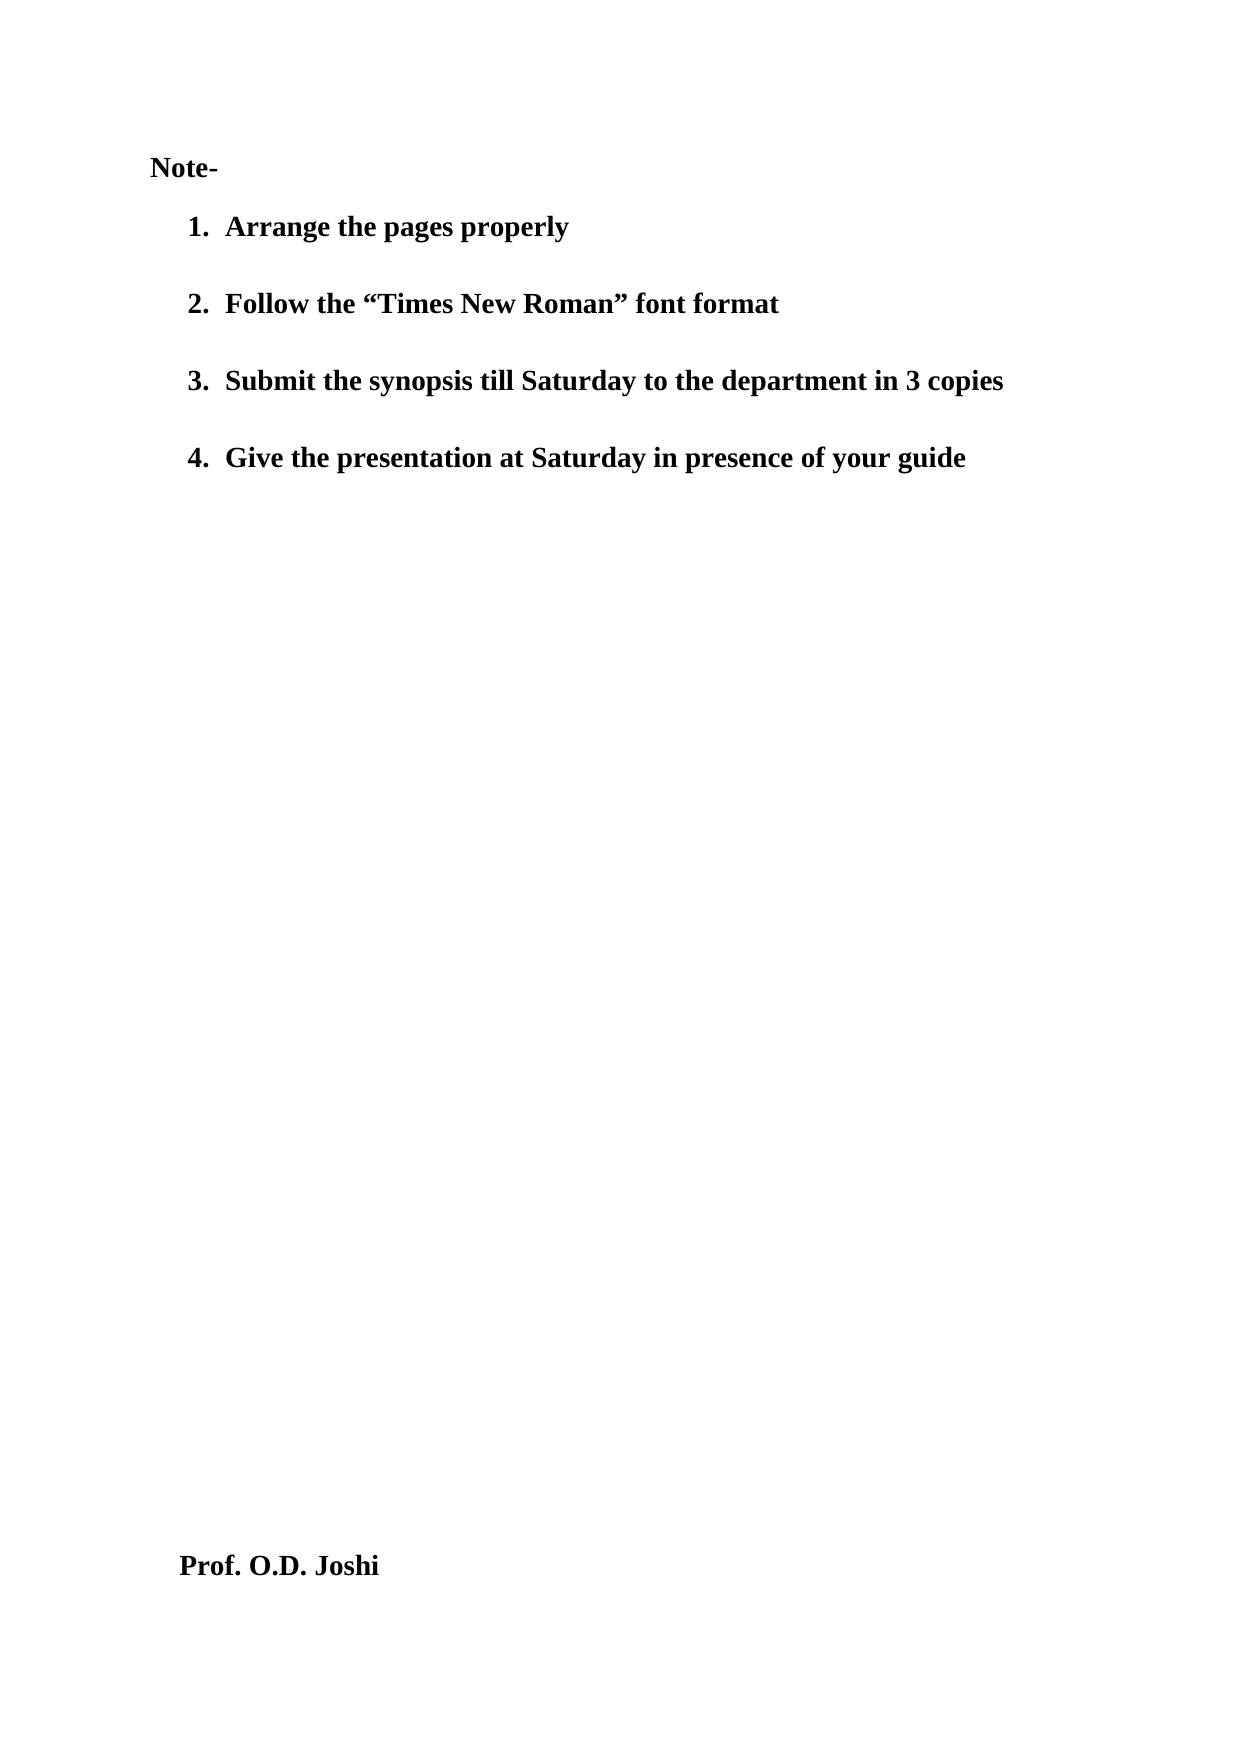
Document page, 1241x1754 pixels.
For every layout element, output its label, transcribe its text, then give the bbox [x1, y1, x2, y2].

text Note- [150, 150, 1090, 183]
list Follow the “Times New Roman” font format [187, 286, 1090, 320]
text Prof. O.D. Joshi [150, 1548, 1090, 1581]
list Give the presentation at Saturday in presence of your guide [187, 441, 1090, 474]
list Arrange the pages properly [187, 209, 1090, 243]
list Submit the synopsis till Saturday to the department in 3 copies [187, 363, 1090, 397]
